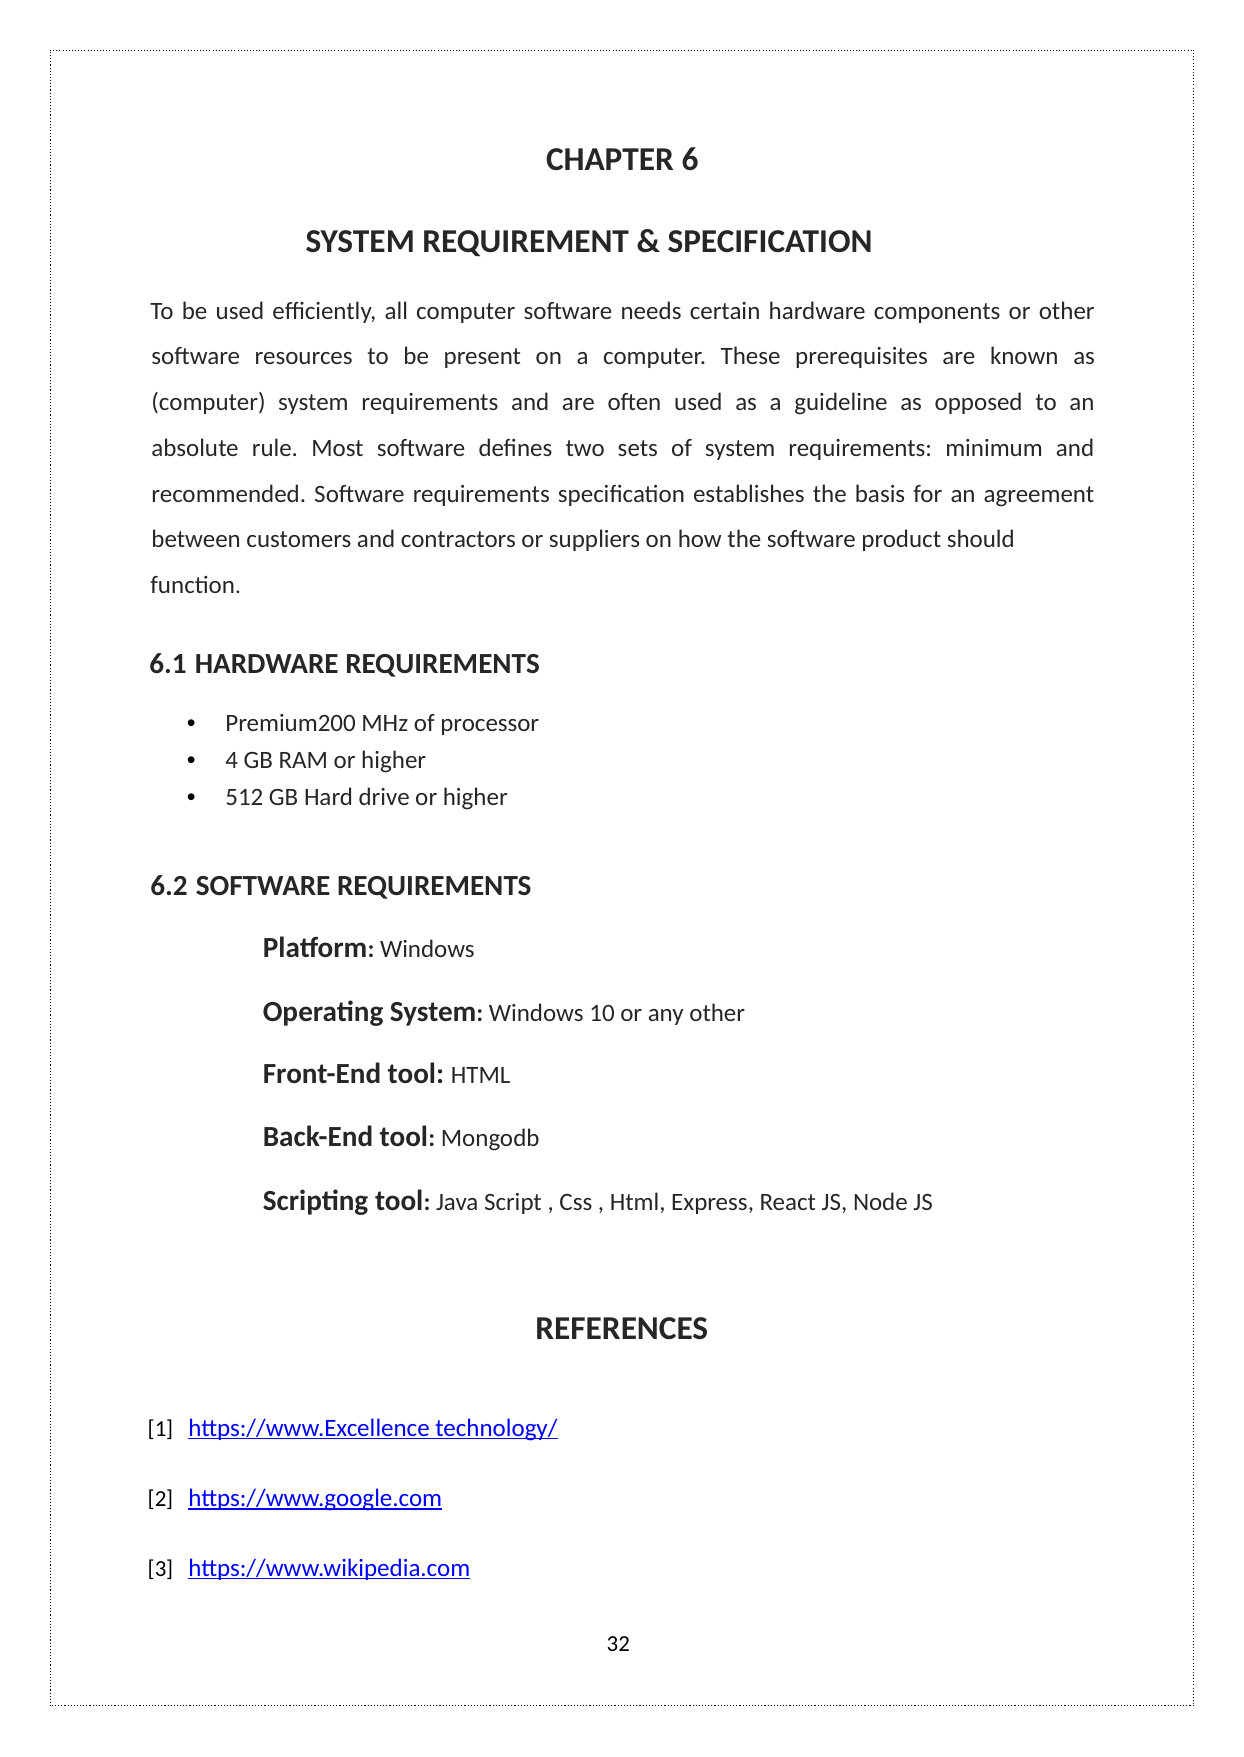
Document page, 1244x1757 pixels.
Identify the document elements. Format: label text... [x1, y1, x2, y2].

list 4 GB RAM or higher [187, 744, 1140, 775]
list 512 GB Hard drive or higher [187, 781, 1140, 812]
text Scripting tool: Java Script , Css , Html, Express, React JS, Node JS [263, 1182, 1140, 1217]
list https://www.wikipedia.com [147, 1552, 1171, 1582]
list Premium200 MHz of processor [187, 707, 1140, 738]
text function. [150, 570, 1140, 600]
text Front-End tool: HTML [263, 1056, 814, 1091]
text 6.1 HARDWARE REQUIREMENTS [149, 645, 814, 681]
text 6.2 SOFTWARE REQUIREMENTS [150, 867, 814, 902]
list https://www.Excellence technology/ [147, 1412, 1171, 1442]
subtitle REFERENCES [127, 1307, 708, 1348]
text To be used efficiently, all computer software needs certain hardware components or other software resources to be present on a computer. These prerequisites are known as (computer) system requirements and are often used as a guideline as opposed to an absolute rule. Most software defines two sets of system requirements: minimum and recommended. Software requirements specification establishes the basis for an agreement between customers and contractors or suppliers on how the software product should [150, 295, 1096, 554]
text Platform: Windows [263, 929, 814, 964]
text SYSTEM REQUIREMENT & SPECIFICATION [305, 220, 1171, 261]
subtitle CHAPTER 6 [127, 138, 1117, 179]
list https://www.google.com [147, 1482, 1171, 1512]
text Back-End tool: Mongodb [263, 1118, 814, 1154]
text Operating System: Windows 10 or any other [263, 993, 1140, 1029]
